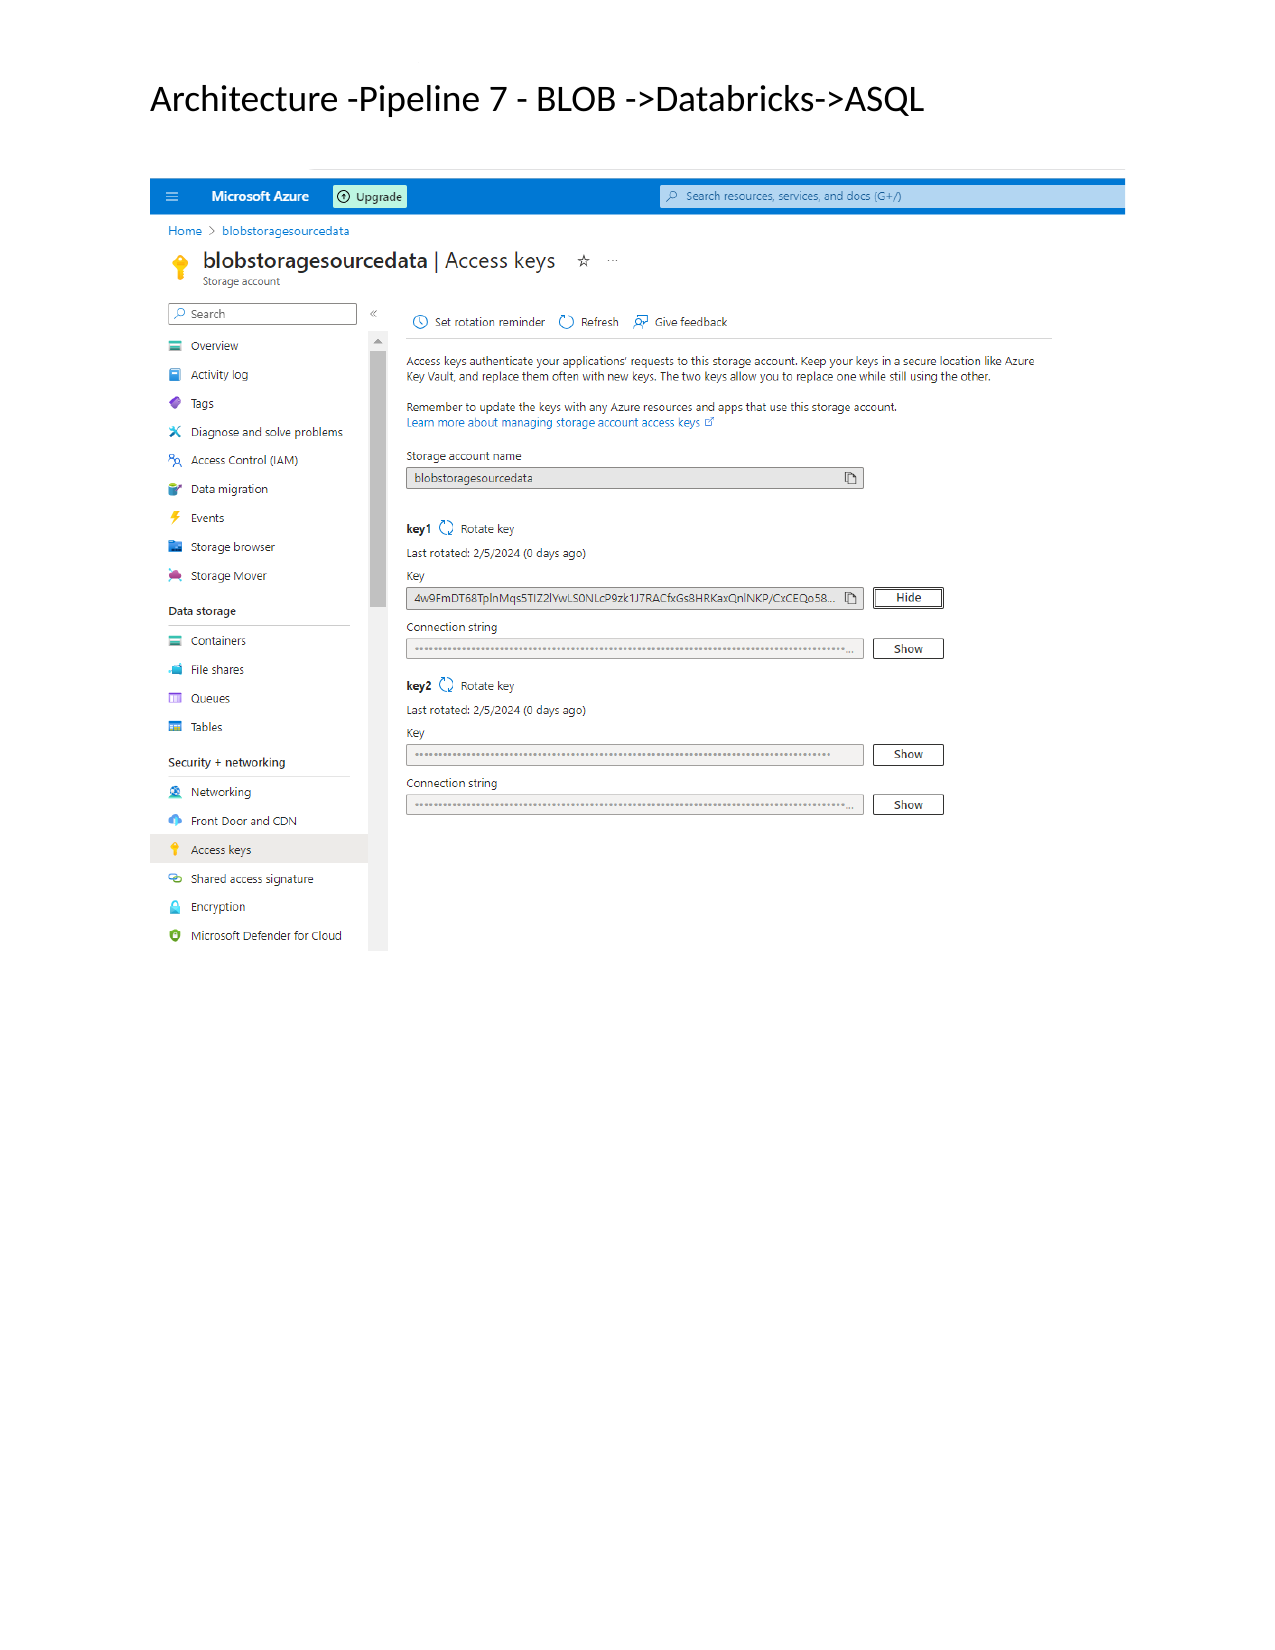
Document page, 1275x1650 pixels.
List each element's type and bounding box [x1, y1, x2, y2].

picture [150, 169, 1125, 951]
